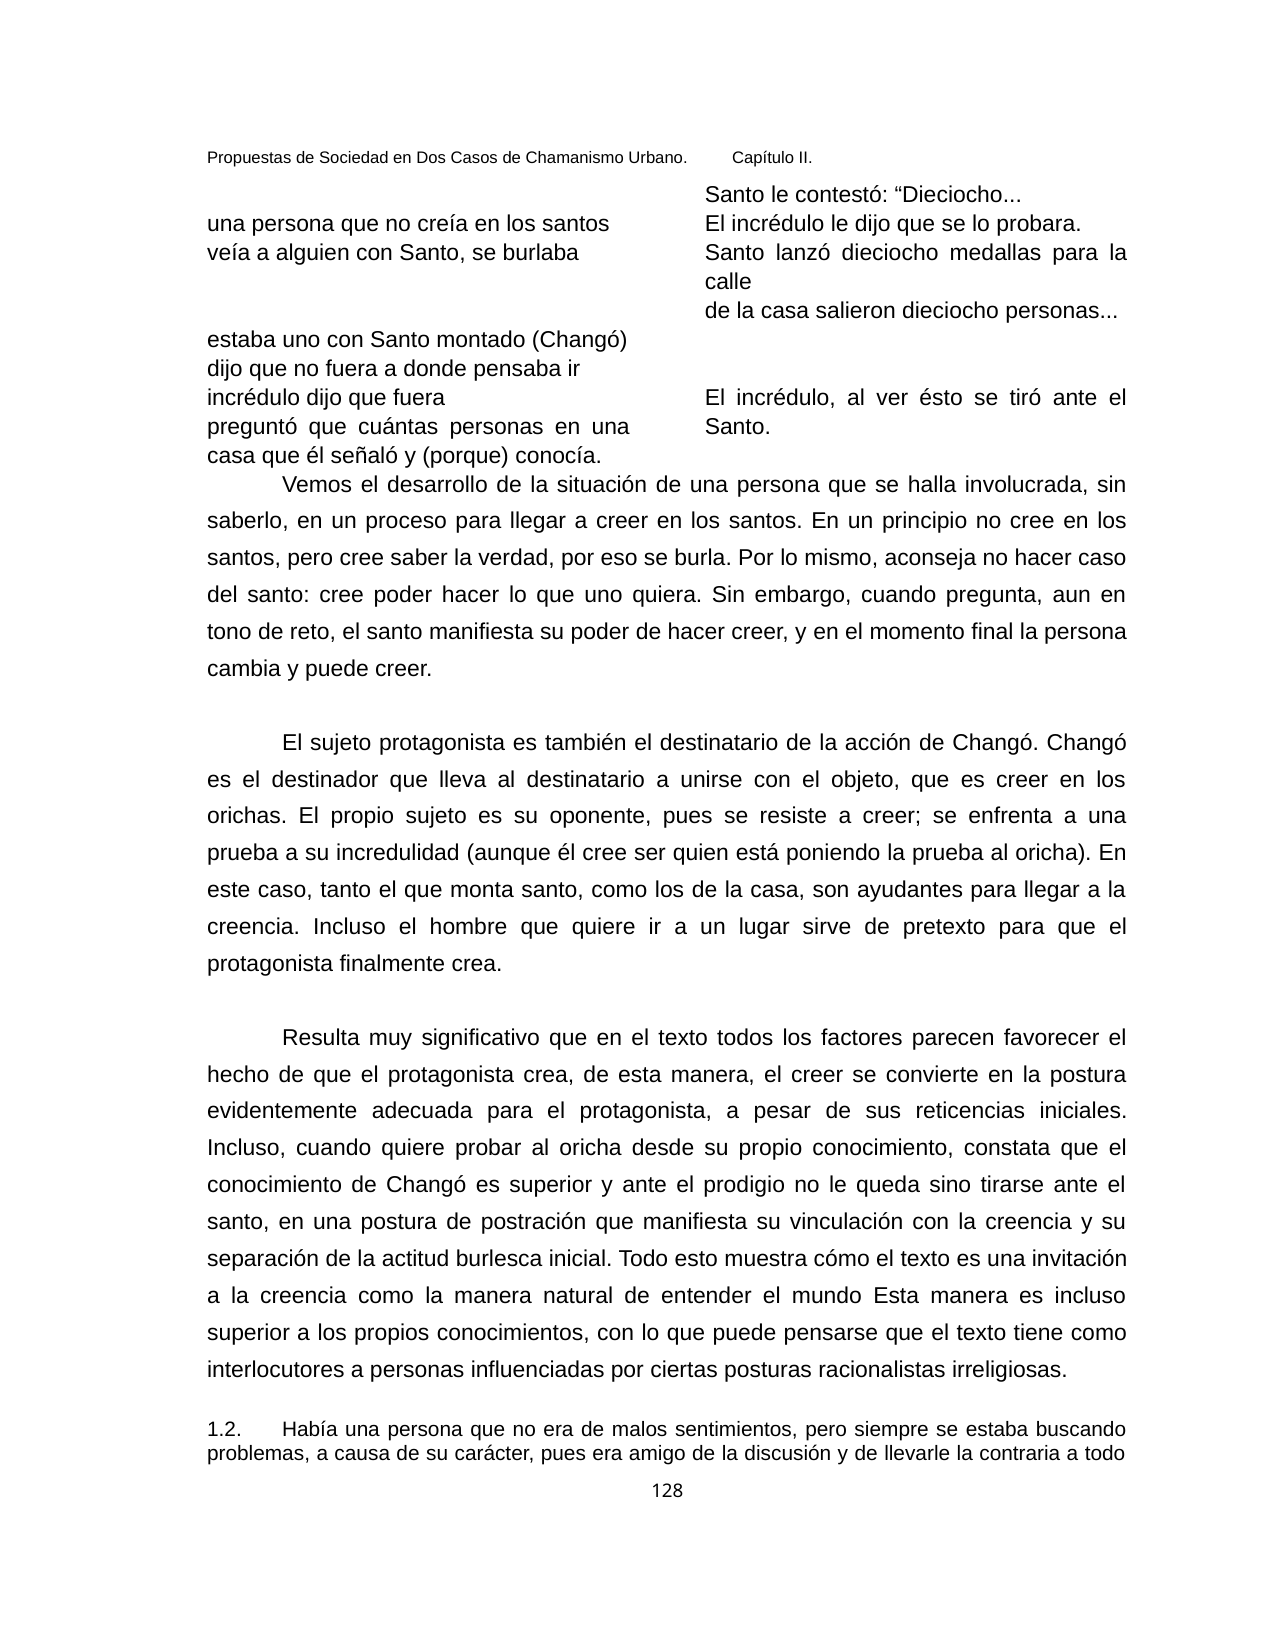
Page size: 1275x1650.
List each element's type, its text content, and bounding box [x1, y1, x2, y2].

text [207, 1416, 1127, 1464]
text El incrédulo, al ver ésto se tiró ante el Santo. [704, 384, 1127, 439]
text dijo que no fuera a donde pensaba ir [207, 355, 629, 381]
text El incrédulo le dijo que se lo probara. [704, 210, 1127, 236]
text Santo le contestó: “Dieciocho... [704, 181, 1127, 207]
text una persona que no creía en los santos [207, 210, 629, 236]
text preguntó que cuántas personas en una casa que él señaló y (porque) conocía. [207, 413, 629, 468]
text de la casa salieron dieciocho personas... [704, 297, 1127, 323]
text Resulta muy significativo que en el texto todos los factores parecen favorecer el hecho de que el protagonista crea, de esta manera, el creer se convierte en la postura evidentemente adecuada para el protagonista, a pesar de sus reticencias iniciales. Incluso, cuando quiere probar al oricha desde su propio conocimiento, constata que el conocimiento de Changó es superior y ante el prodigio no le queda sino tirarse ante el santo, en una postura de postración que manifiesta su vinculación con la creencia y su separación de la actitud burlesca inicial. Todo esto muestra cómo el texto es una invitación a la creencia como la manera natural de entender el mundo Esta manera es incluso superior a los propios conocimientos, con lo que puede pensarse que el texto tiene como interlocutores a personas influenciadas por ciertas posturas racionalistas irreligiosas. [207, 1024, 1127, 1382]
text veía a alguien con Santo, se burlaba [207, 239, 629, 265]
text El sujeto protagonista es también el destinatario de la acción de Changó. Changó es el destinador que lleva al destinatario a unirse con el objeto, que es creer en los orichas. El propio sujeto es su oponente, pues se resiste a creer; se enfrenta a una prueba a su incredulidad (aunque él cree ser quien está poniendo la prueba al oricha). En este caso, tanto el que monta santo, como los de la casa, son ayudantes para llegar a la creencia. Incluso el hombre que quiere ir a un lugar sirve de pretexto para que el protagonista finalmente crea. [207, 729, 1127, 976]
text Santo lanzó dieciocho medallas para la calle [704, 239, 1127, 294]
text Vemos el desarrollo de la situación de una persona que se halla involucrada, sin saberlo, en un proceso para llegar a creer en los santos. En un principio no cree en los santos, pero cree saber la verdad, por eso se burla. Por lo mismo, aconseja no hacer caso del santo: cree poder hacer lo que uno quiera. Sin embargo, cuando pregunta, aun en tono de reto, el santo manifiesta su poder de hacer creer, y en el momento final la persona cambia y puede creer. [207, 471, 1127, 681]
text incrédulo dijo que fuera [207, 384, 629, 410]
text estaba uno con Santo montado (Changó) [207, 326, 629, 352]
